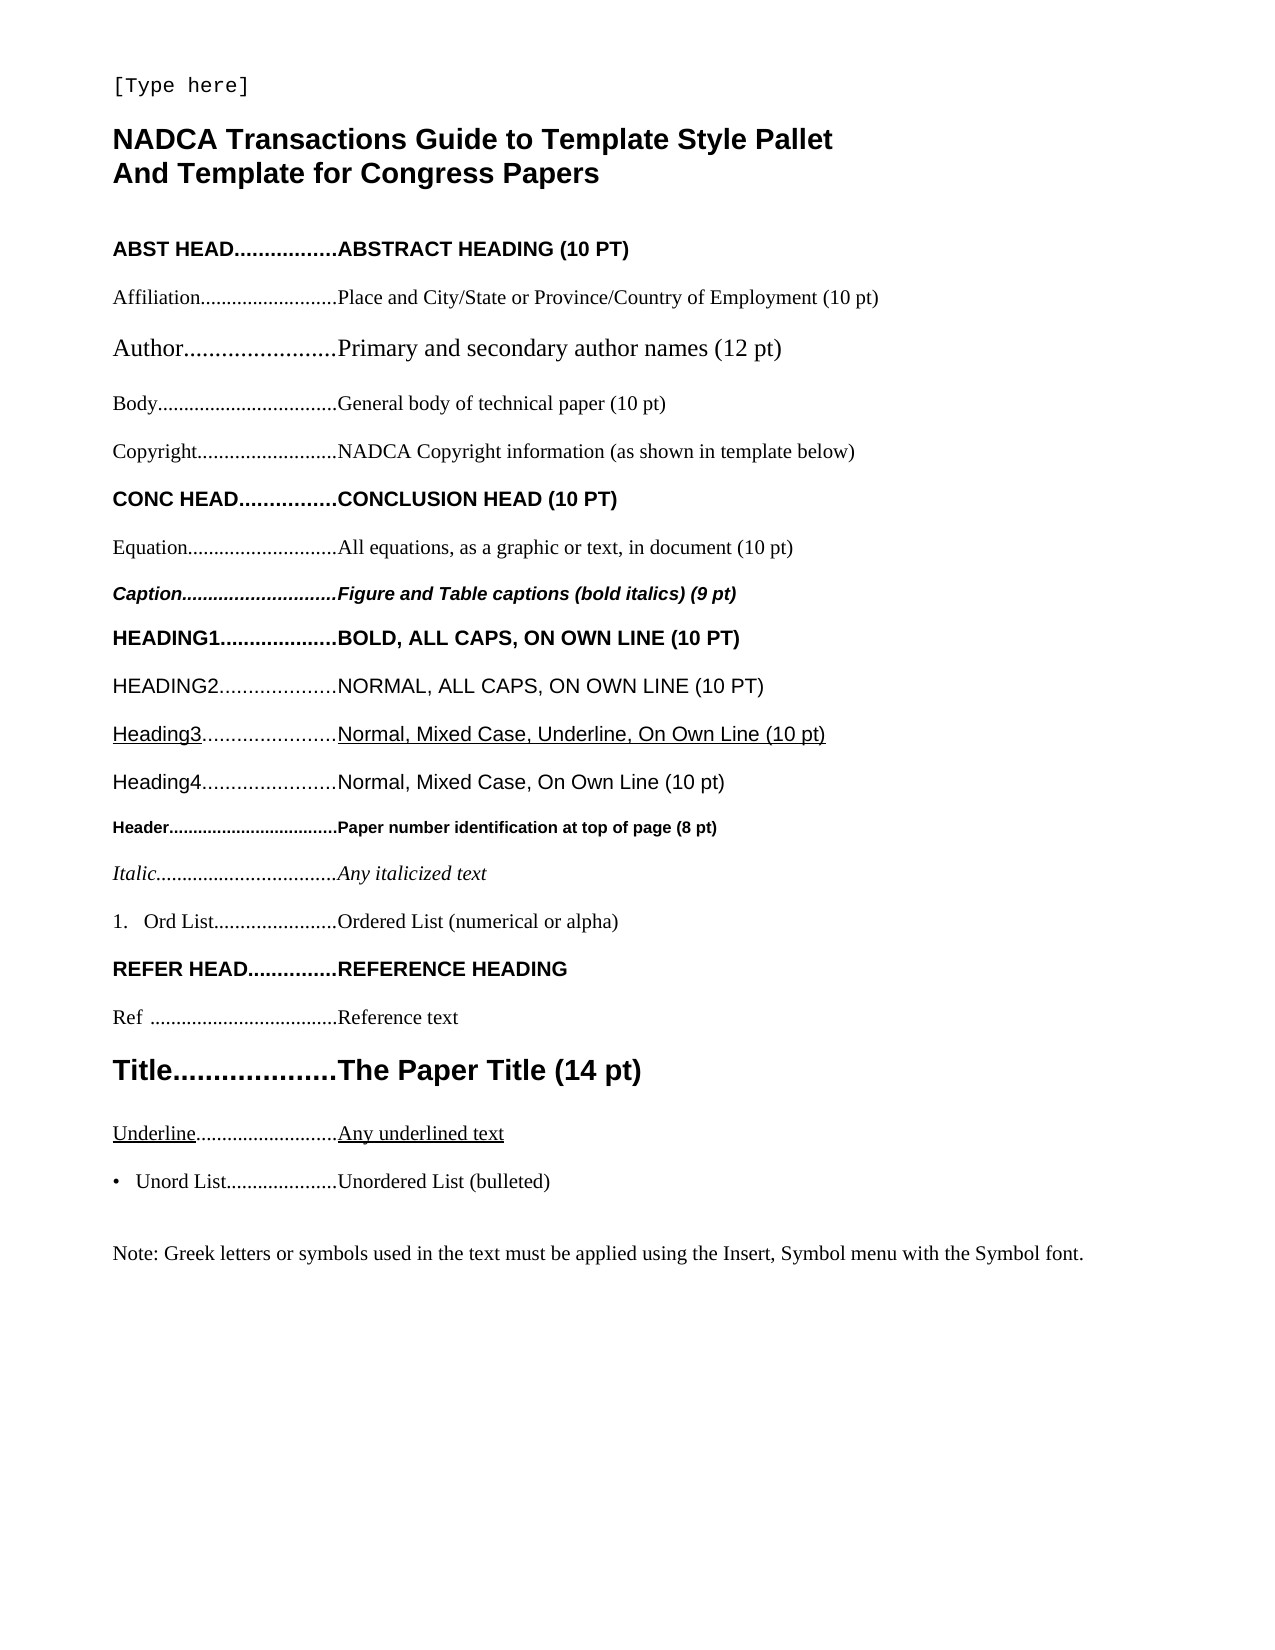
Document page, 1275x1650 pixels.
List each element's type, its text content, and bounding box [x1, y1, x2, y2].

text Heading3 , Mixed Case, Underline, On Own Line (10 pt) [112, 722, 1162, 746]
text Underline Any underlined text [112, 1120, 1162, 1144]
text Affiliation Place and City/State or Province/Country of Employment (10 pt) [112, 285, 1162, 309]
text Body General body of technical paper (10 pt) [112, 391, 1162, 415]
text Equation All equations, as a graphic or text, in document (10 pt) [112, 535, 1162, 559]
text Ref Reference text [112, 1005, 1162, 1029]
text Abst Head Abstract heading (10 pt) [112, 237, 1162, 261]
text Heading4 , Mixed Case, On Own Line (10 pt) [112, 770, 1162, 794]
text Caption Figure and Table captions (bold italics) (9 pt) [112, 583, 1162, 605]
title NADCA Transactions Guide to Template Style Pallet [112, 122, 1162, 156]
title And Template for Congress Papers [112, 156, 1162, 189]
text Note: Greek letters or symbols used in the text must be applied using the Insert, Symbol menu with the Symbol font. [112, 1241, 1162, 1265]
text Author Primary and secondary author names (12 pt) [112, 333, 1162, 362]
text Italic Any italicized text [112, 861, 1162, 885]
text Copyright NADCA Copyright information (as shown in template below) [112, 439, 1162, 463]
title Title The Paper Title (14 pt) [112, 1053, 1162, 1087]
text Conc Head Conclusion head (10 pt) [112, 487, 1162, 511]
text 1. Ord List Ordered List (numerical or alpha) [112, 909, 1162, 933]
text Header Paper number identification at top of page (8 pt) [112, 818, 1162, 837]
text HeadING1 bold, all caps, on own line (10 pt) [112, 626, 1162, 650]
text • Unord List Unordered List (bulleted) [112, 1168, 1162, 1193]
text HeadING2 , all caps, on own line (10 pt) [112, 674, 1162, 698]
text Refer Head Reference headING [112, 957, 1162, 981]
